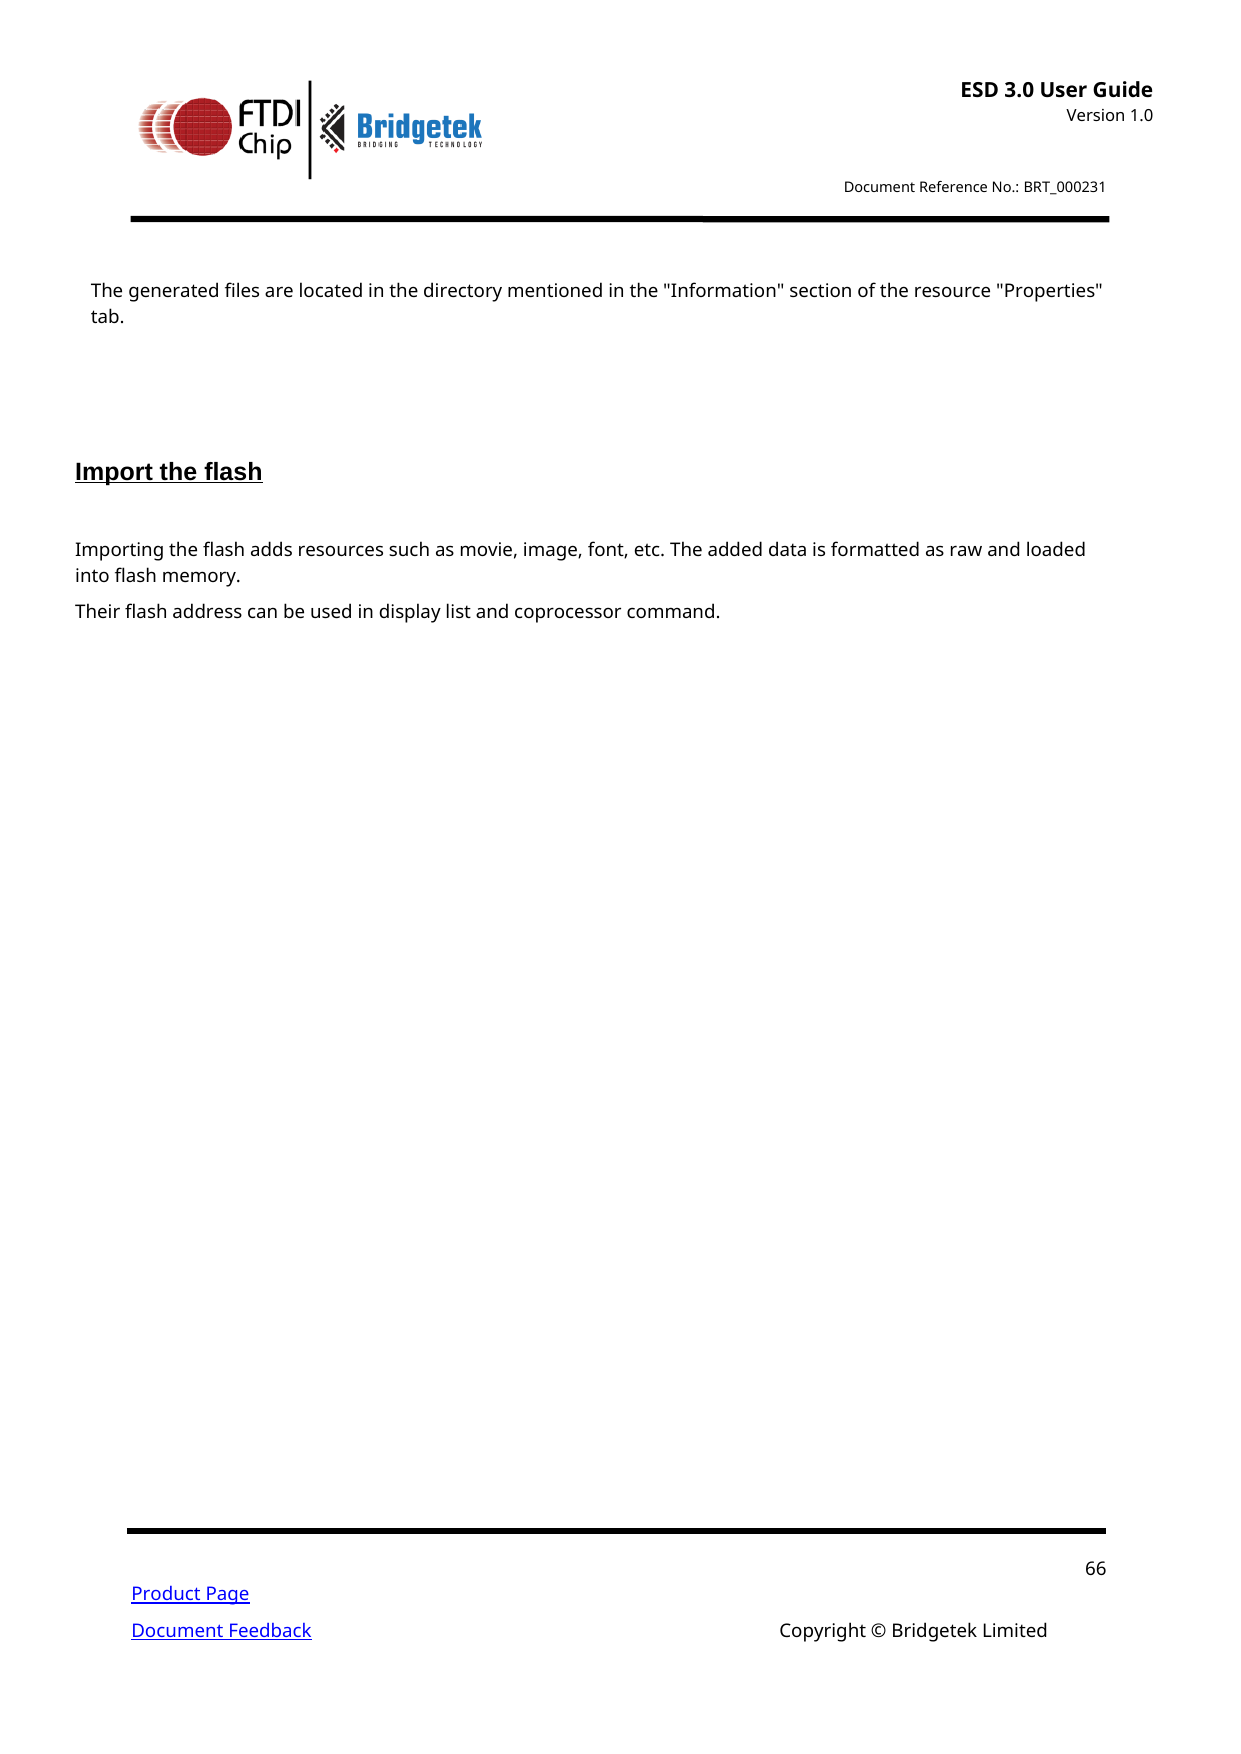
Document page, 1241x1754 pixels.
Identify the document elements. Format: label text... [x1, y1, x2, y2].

subtitle Import the flash [75, 457, 1106, 486]
picture [132, 75, 489, 185]
text Importing the flash adds resources such as movie, image, font, etc. The added data is formatted as raw and loaded into flash memory. [75, 536, 1106, 587]
text Their flash address can be used in display list and coprocessor command. [75, 598, 1106, 624]
